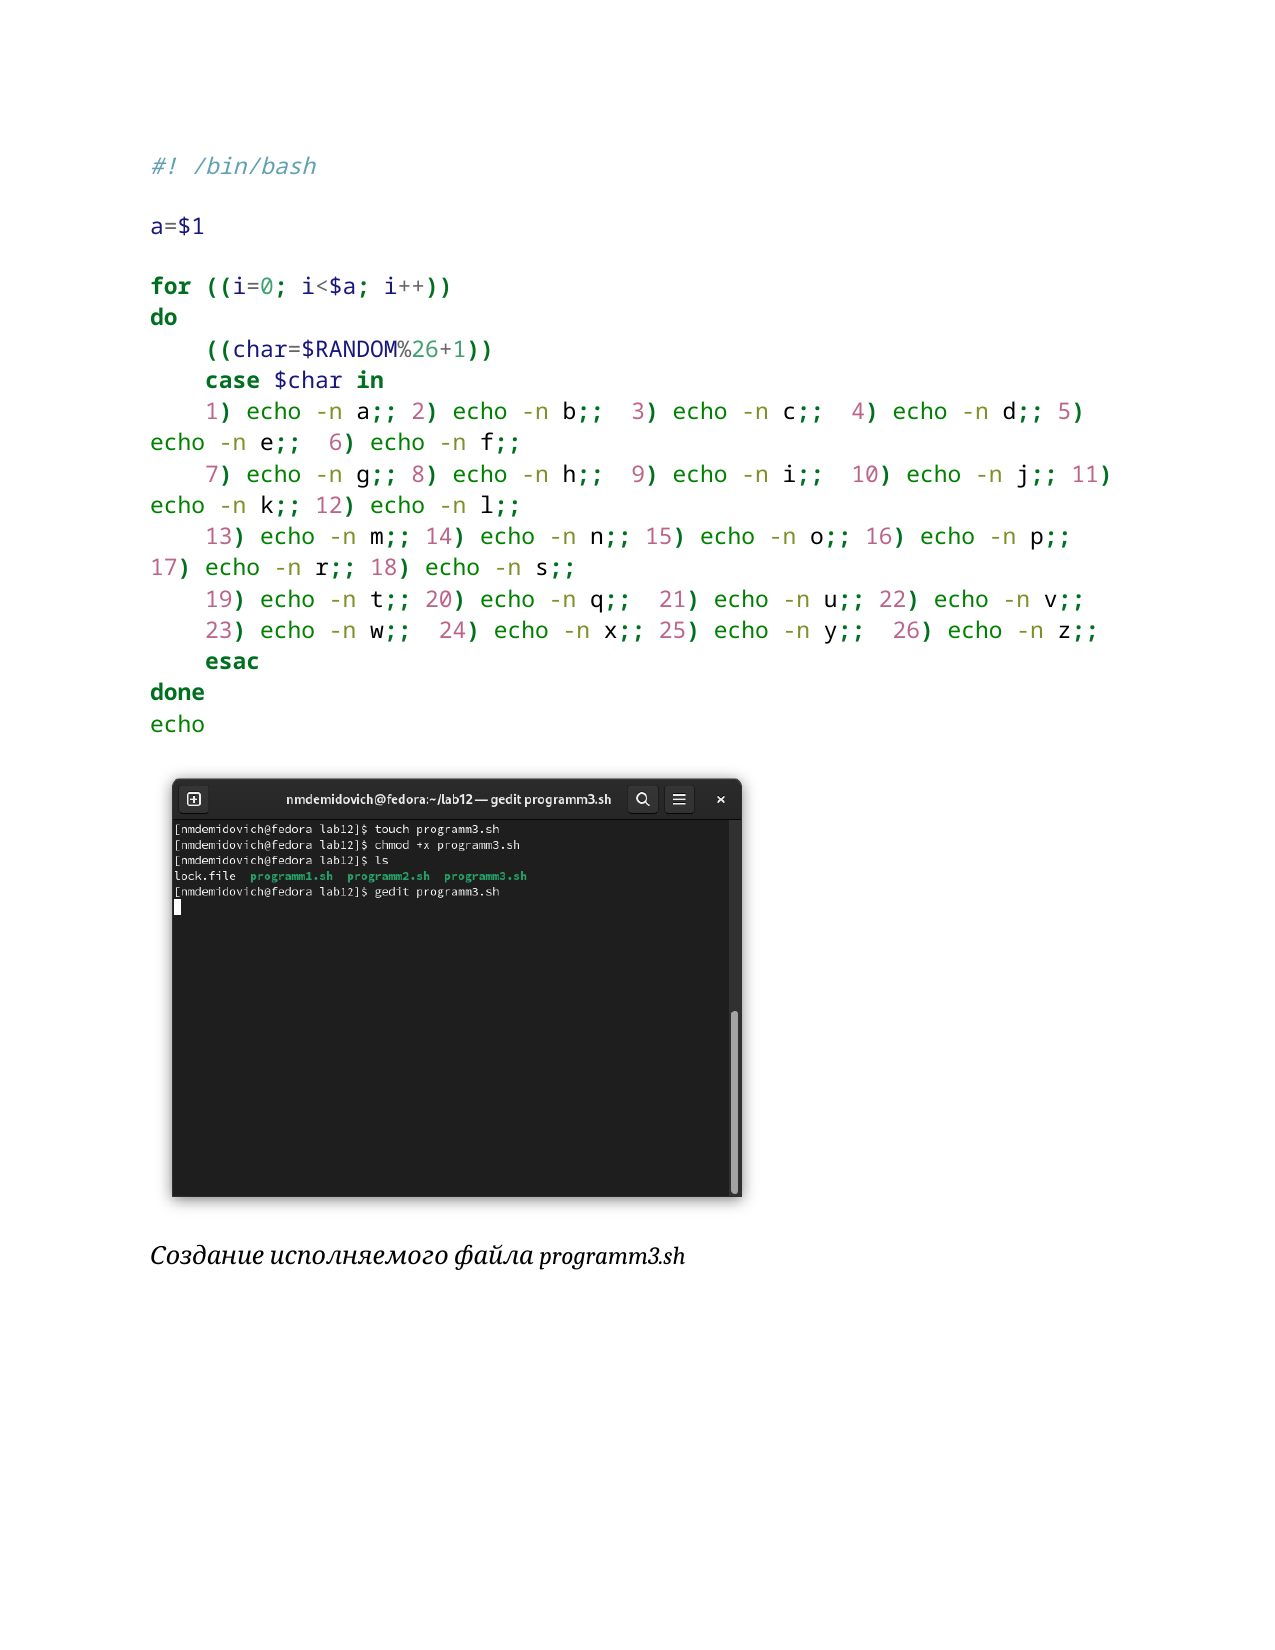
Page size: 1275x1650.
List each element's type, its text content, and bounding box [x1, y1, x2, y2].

text Создание исполняемого файла programm3.sh [150, 1242, 1125, 1270]
picture [150, 759, 763, 1221]
text #! /bin/bash a=$1 for ((i=0; i<$a; i++)) do ((char=$RANDOM%26+1)) case $char in 1) echo -n a;; 2) echo -n b;; 3) echo -n c;; 4) echo -n d;; 5) echo -n e;; 6) echo -n f;; 7) echo -n g;; 8) echo -n h;; 9) echo -n i;; 10) echo -n j;; 11) echo -n k;; 12) echo -n l;; 13) echo -n m;; 14) echo -n n;; 15) echo -n o;; 16) echo -n p;; 17) echo -n r;; 18) echo -n s;; 19) echo -n t;; 20) echo -n q;; 21) echo -n u;; 22) echo -n v;; 23) echo -n w;; 24) echo -n x;; 25) echo -n y;; 26) echo -n z;; esac done echo [150, 150, 1125, 739]
